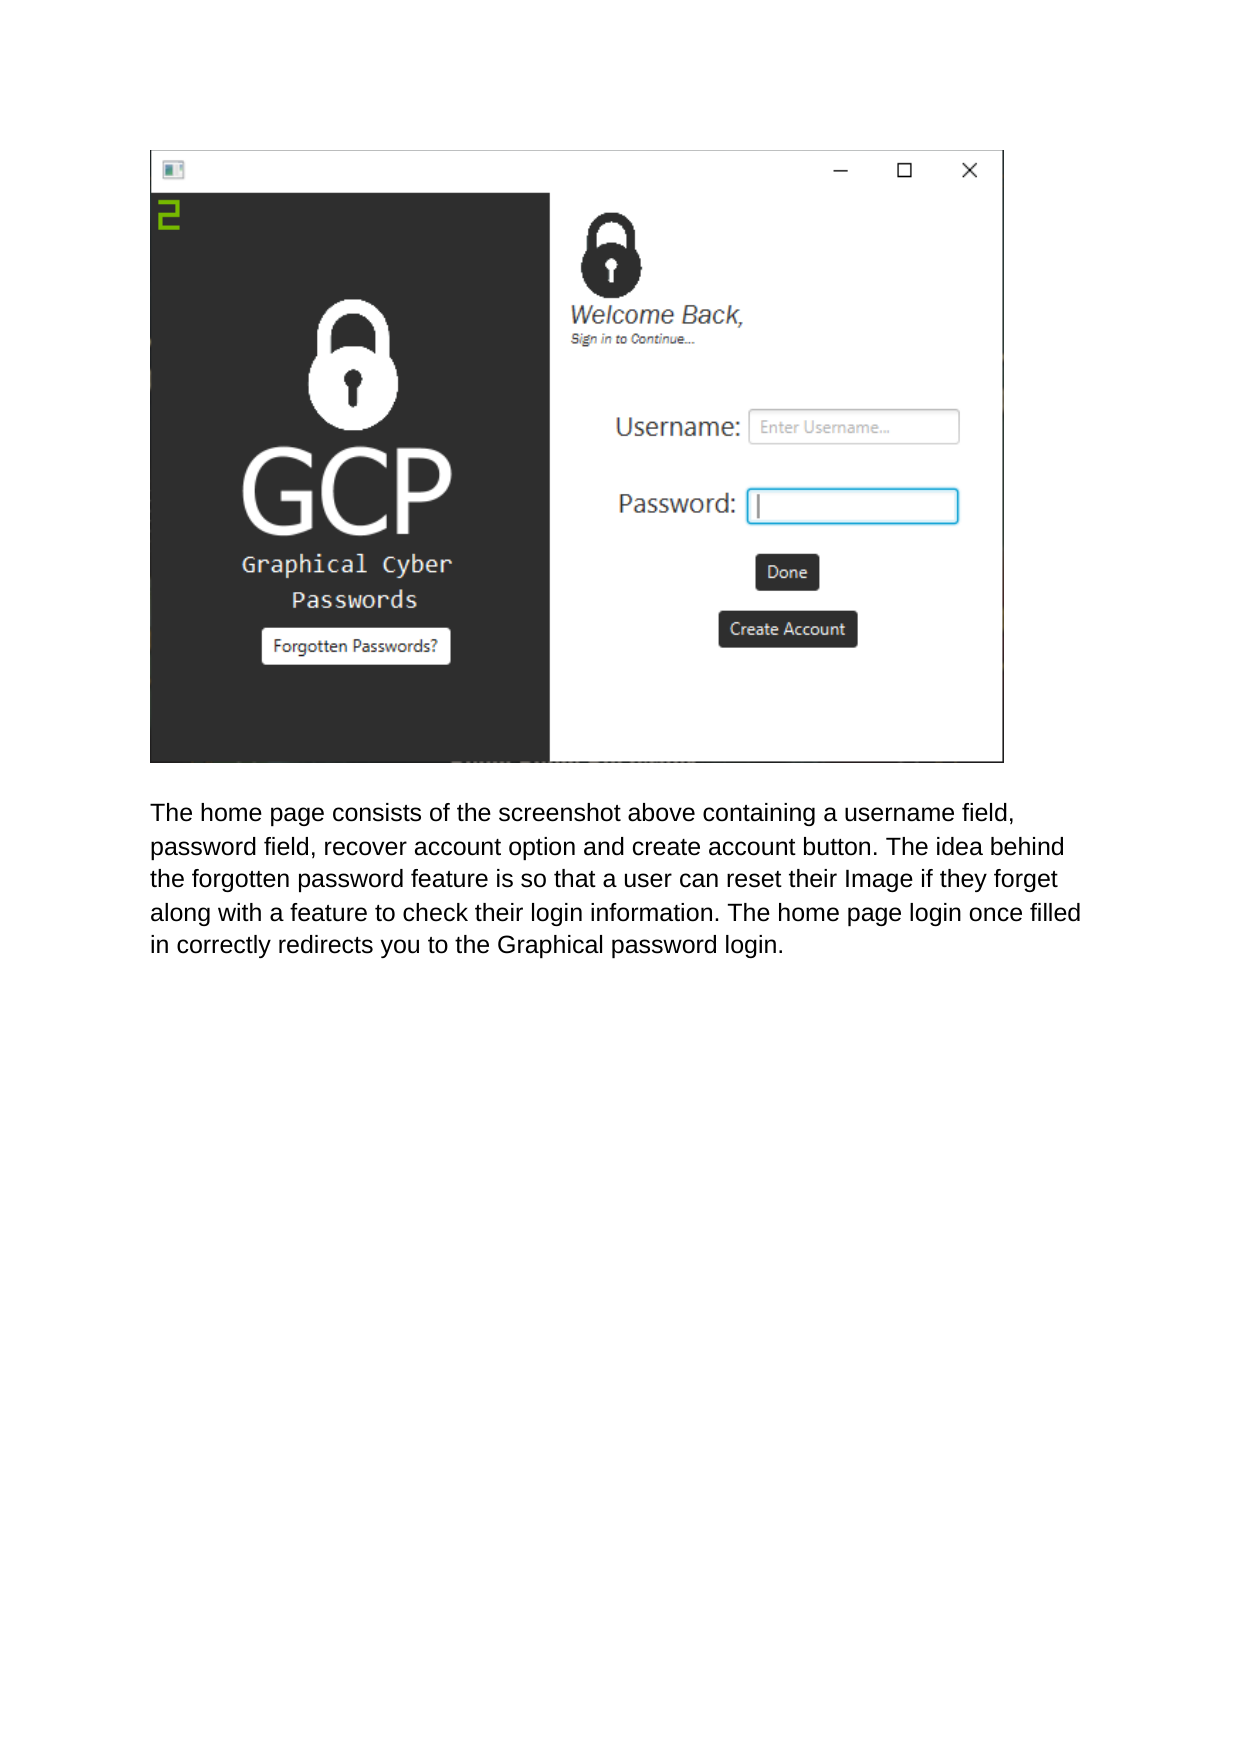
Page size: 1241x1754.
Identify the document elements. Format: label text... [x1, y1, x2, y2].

text The home page consists of the screenshot above containing a username field, password field, recover account option and create account button. The idea behind the forgotten password feature is so that a user can reset their Image if they forget along with a feature to check their login information. The home page login once filled in correctly redirects you to the Graphical password login. [150, 798, 1090, 959]
picture [150, 150, 1004, 763]
